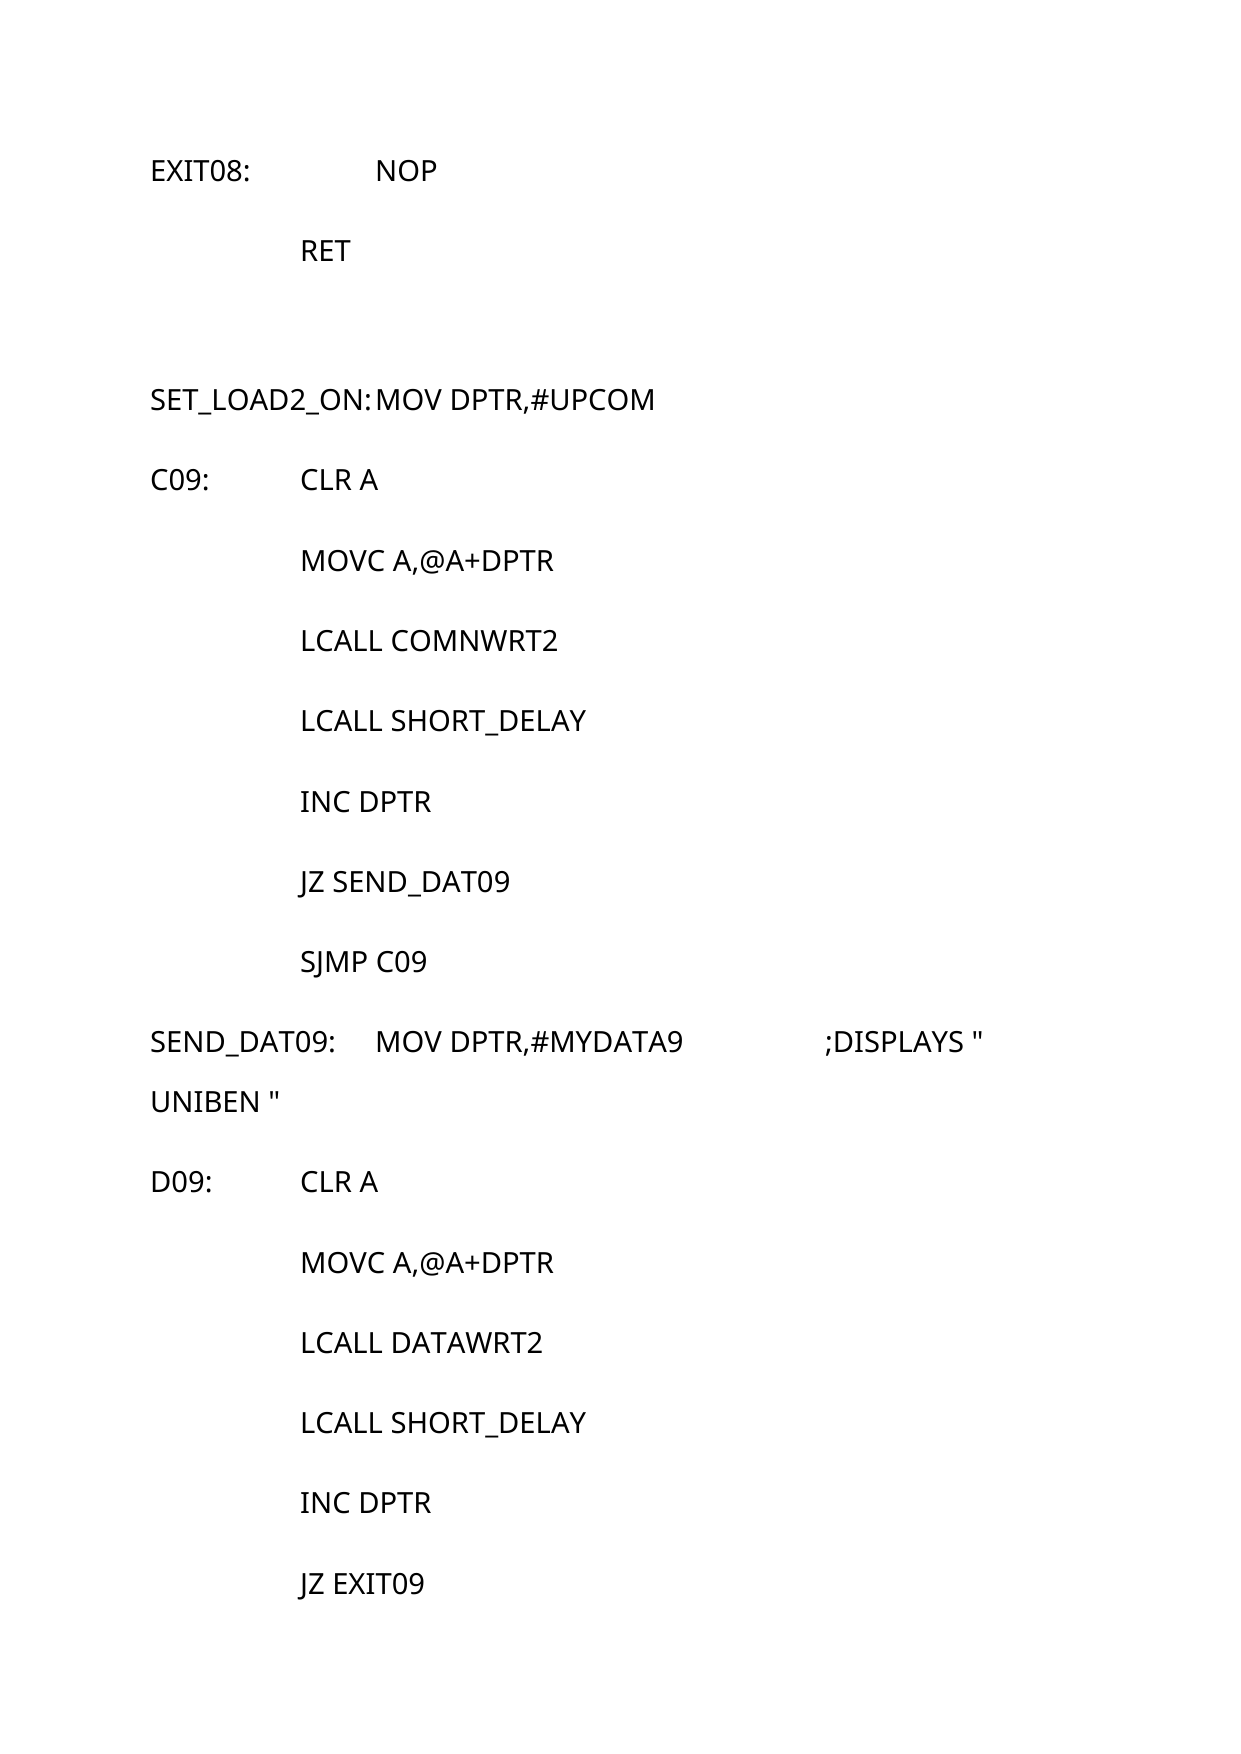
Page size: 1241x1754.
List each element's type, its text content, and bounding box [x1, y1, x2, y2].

text SEND_DAT09: MOV DPTR,#MYDATA9 ;DISPLAYS " UNIBEN " [150, 1022, 1090, 1121]
text MOVC A,@A+DPTR [150, 540, 1090, 579]
text INC DPTR [150, 781, 1090, 821]
text RET [150, 230, 1090, 270]
text LCALL SHORT_DELAY [150, 1402, 1090, 1442]
text MOVC A,@A+DPTR [150, 1242, 1090, 1282]
text SET_LOAD2_ON: MOV DPTR,#UPCOM [150, 379, 1090, 419]
text C09: CLR A [150, 459, 1090, 499]
text EXIT08: NOP [150, 150, 1090, 190]
text LCALL SHORT_DELAY [150, 701, 1090, 740]
text SJMP C09 [150, 941, 1090, 981]
text D09: CLR A [150, 1162, 1090, 1201]
text JZ SEND_DAT09 [150, 861, 1090, 901]
text LCALL DATAWRT2 [150, 1322, 1090, 1362]
text JZ EXIT09 [150, 1563, 1090, 1603]
text INC DPTR [150, 1483, 1090, 1522]
text LCALL COMNWRT2 [150, 620, 1090, 660]
